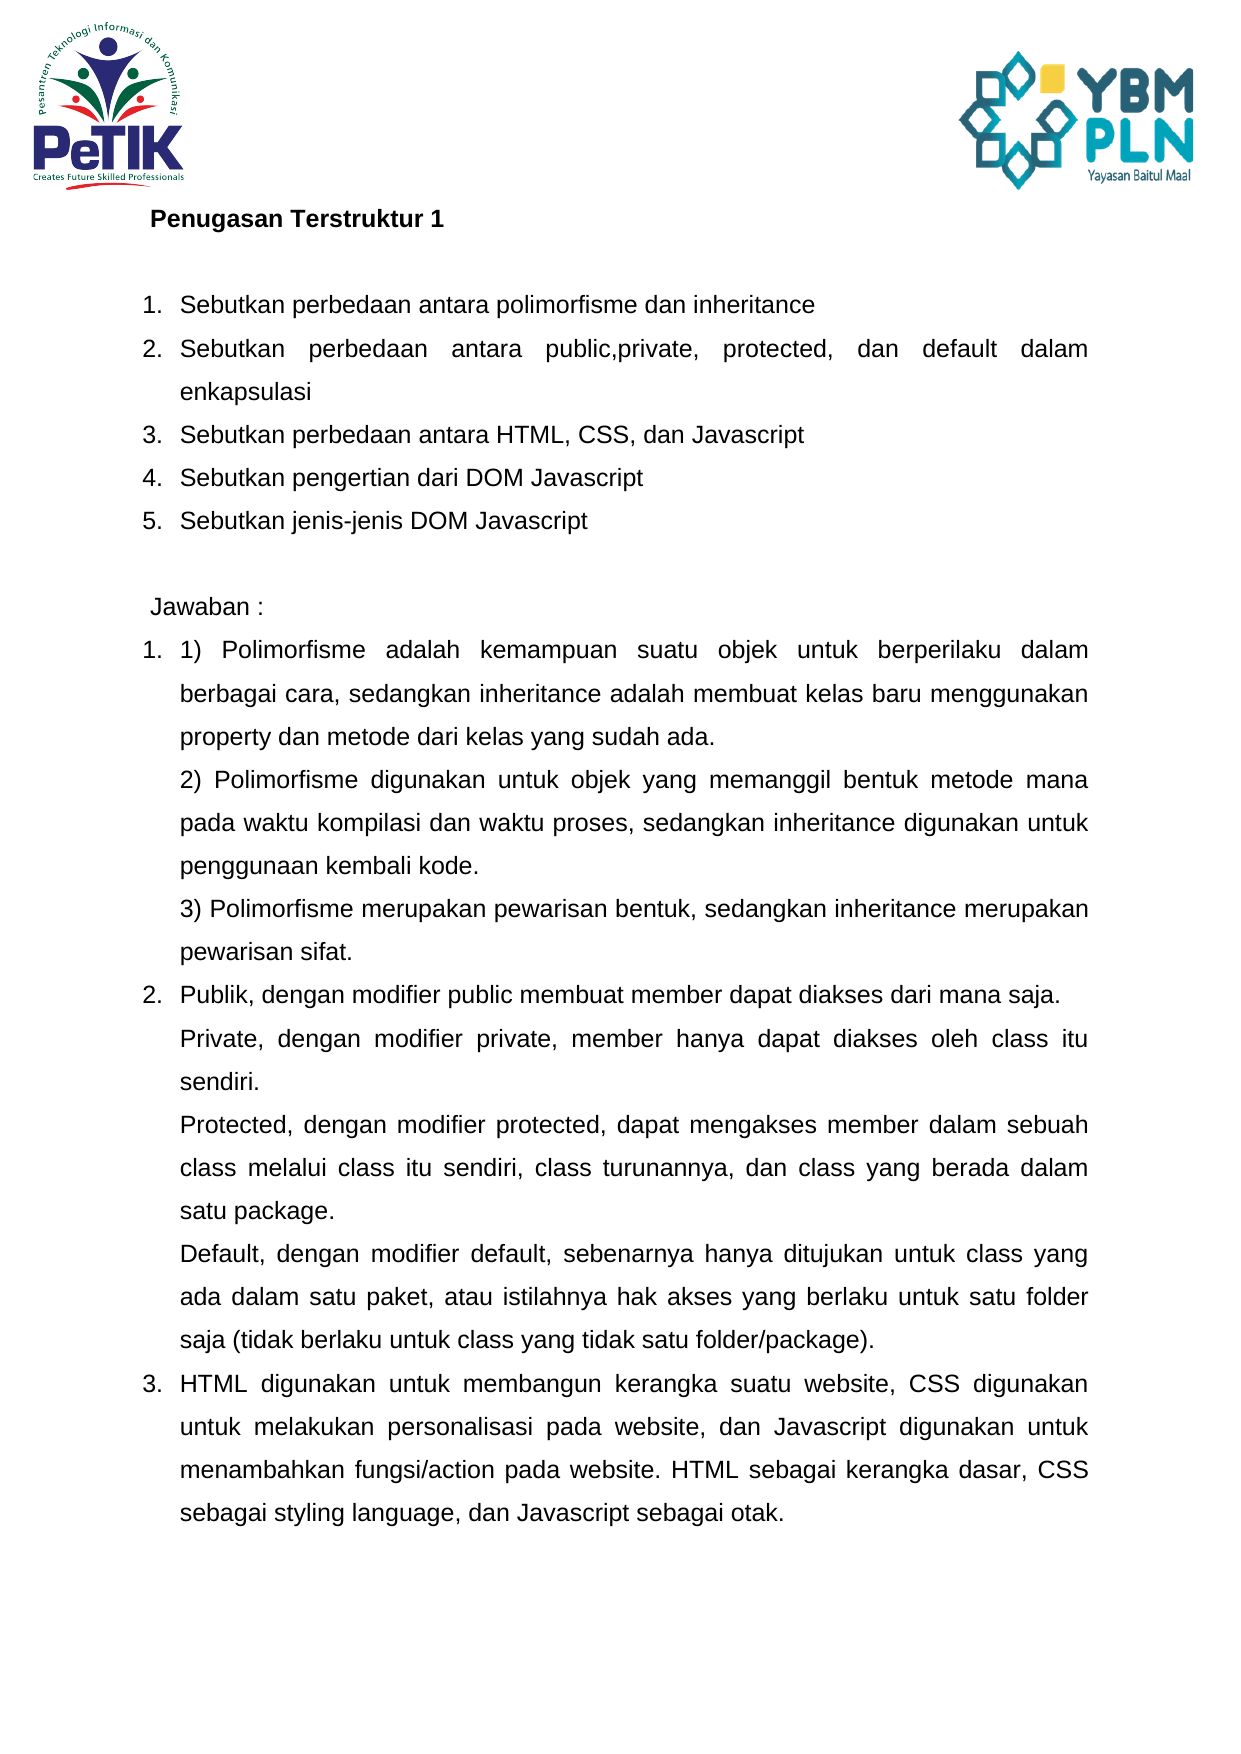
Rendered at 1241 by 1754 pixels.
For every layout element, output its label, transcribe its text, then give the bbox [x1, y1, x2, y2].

list 2) Polimorfisme digunakan untuk objek yang memanggil bentuk metode mana pada waktu kompilasi dan waktu proses, sedangkan inheritance digunakan untuk penggunaan kembali kode. [179, 765, 1090, 880]
list 3) Polimorfisme merupakan pewarisan bentuk, sedangkan inheritance merupakan pewarisan sifat. [179, 894, 1090, 966]
list Sebutkan perbedaan antara HTML, CSS, dan Javascript [142, 420, 1090, 448]
picture [33, 22, 184, 190]
list Sebutkan perbedaan antara polimorfisme dan inheritance [142, 290, 1090, 319]
list HTML digunakan untuk membangun kerangka suatu website, CSS digunakan untuk melakukan personalisasi pada website, dan Javascript digunakan untuk menambahkan fungsi/action pada website. HTML sebagai kerangka dasar, CSS sebagai styling language, dan Javascript sebagai otak. [142, 1368, 1090, 1527]
text Penugasan Terstruktur 1 [150, 150, 1090, 233]
picture [958, 51, 1194, 190]
list Private, dengan modifier private, member hanya dapat diakses oleh class itu sendiri. [179, 1023, 1090, 1095]
list Sebutkan jenis-jenis DOM Javascript [142, 506, 1090, 535]
list Protected, dengan modifier protected, dapat mengakses member dalam sebuah class melalui class itu sendiri, class turunannya, dan class yang berada dalam satu package. [179, 1110, 1090, 1225]
text Jawaban : [150, 592, 1090, 621]
list Sebutkan pengertian dari DOM Javascript [142, 463, 1090, 492]
list Publik, dengan modifier public membuat member dapat diakses dari mana saja. [142, 980, 1090, 1009]
list Sebutkan perbedaan antara public,private, protected, dan default dalam enkapsulasi [142, 333, 1090, 405]
list Default, dengan modifier default, sebenarnya hanya ditujukan untuk class yang ada dalam satu paket, atau istilahnya hak akses yang berlaku untuk satu folder saja (tidak berlaku untuk class yang tidak satu folder/package). [179, 1239, 1090, 1354]
list 1) Polimorfisme adalah kemampuan suatu objek untuk berperilaku dalam berbagai cara, sedangkan inheritance adalah membuat kelas baru menggunakan property dan metode dari kelas yang sudah ada. [142, 635, 1090, 750]
